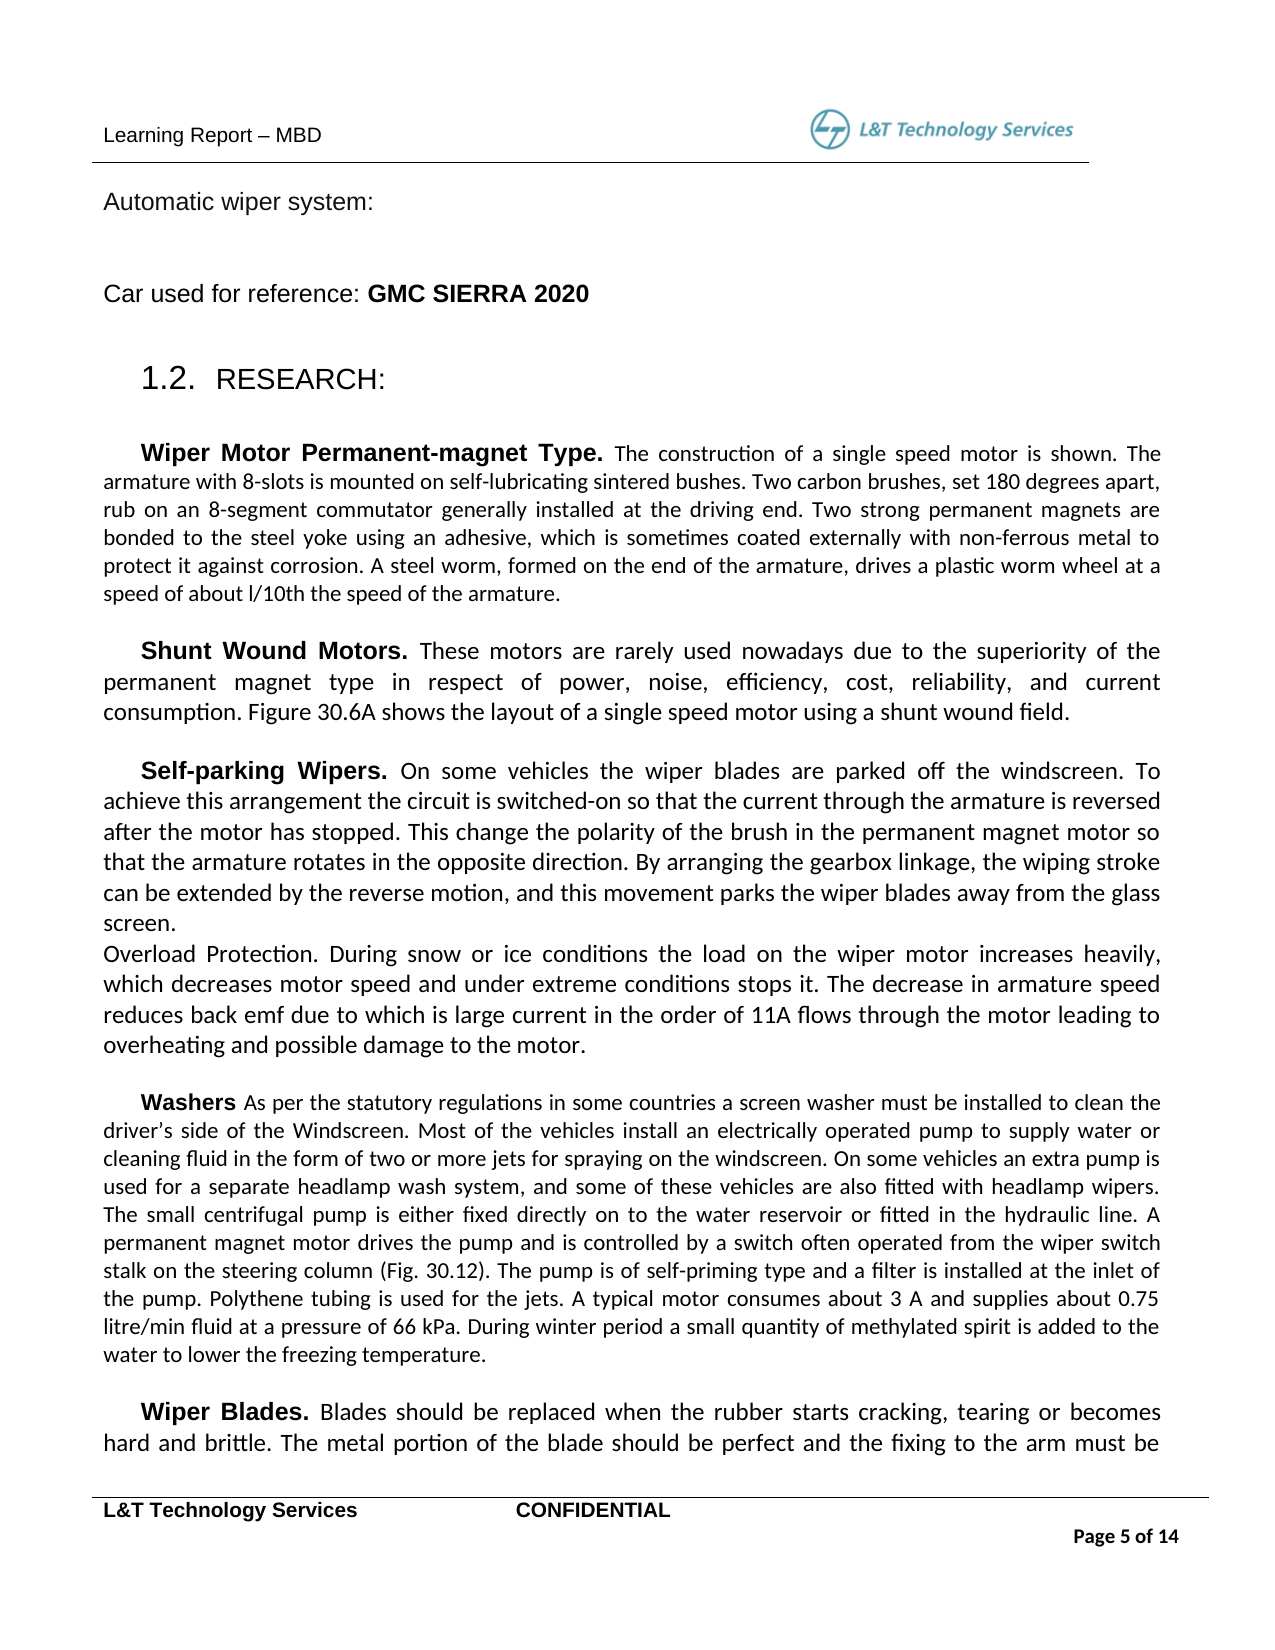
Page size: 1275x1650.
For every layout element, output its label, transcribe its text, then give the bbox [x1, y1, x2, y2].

text Wiper Motor Permanent-magnet Type. The construction of a single speed motor is shown. The armature with 8-slots is mounted on self-lubricating sintered bushes. Two carbon brushes, set 180 degrees apart, rub on an 8-segment commutator generally installed at the driving end. Two strong permanent magnets are bonded to the steel yoke using an adhesive, which is sometimes coated externally with non-ferrous metal to protect it against corrosion. A steel worm, formed on the end of the armature, drives a plastic worm wheel at a speed of about l/10th the speed of the armature. [103, 438, 1162, 607]
text Shunt Wound Motors. These motors are rarely used nowadays due to the superiority of the permanent magnet type in respect of power, noise, efficiency, cost, reliability, and current consumption. Figure 30.6A shows the layout of a single speed motor using a shunt wound field. [103, 635, 1162, 727]
text Automatic wiper system: [103, 187, 1162, 216]
text Self-parking Wipers. On some vehicles the wiper blades are parked off the windscreen. To achieve this arrangement the circuit is switched-on so that the current through the armature is reversed after the motor has stopped. This change the polarity of the brush in the permanent magnet motor so that the armature rotates in the opposite direction. By arranging the gearbox linkage, the wiping stroke can be extended by the reverse motion, and this movement parks the wiper blades away from the glass screen. Overload Protection. During snow or ice conditions the load on the wiper motor increases heavily, which decreases motor speed and under extreme conditions stops it. The decrease in armature speed reduces back emf due to which is large current in the order of 11A flows through the motor leading to overheating and possible damage to the motor. [103, 755, 1162, 1060]
text Washers As per the statutory regulations in some countries a screen washer must be installed to clean the driver’s side of the Windscreen. Most of the vehicles install an electrically operated pump to supply water or cleaning fluid in the form of two or more jets for spraying on the windscreen. On some vehicles an extra pump is used for a separate headlamp wash system, and some of these vehicles are also fitted with headlamp wipers. The small centrifugal pump is either fixed directly on to the water reservoir or fitted in the hydraulic line. A permanent magnet motor drives the pump and is controlled by a switch often operated from the wiper switch stalk on the steering column (Fig. 30.12). The pump is of self-priming type and a filter is installed at the inlet of the pump. Polythene tubing is used for the jets. A typical motor consumes about 3 A and supplies about 0.75 litre/min fluid at a pressure of 66 kPa. During winter period a small quantity of methylated spirit is added to the water to lower the freezing temperature. [103, 1088, 1162, 1368]
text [103, 1396, 1162, 1457]
subtitle RESEARCH: [141, 358, 1162, 396]
text Car used for reference: GMC SIERRA 2020 [103, 279, 1162, 308]
